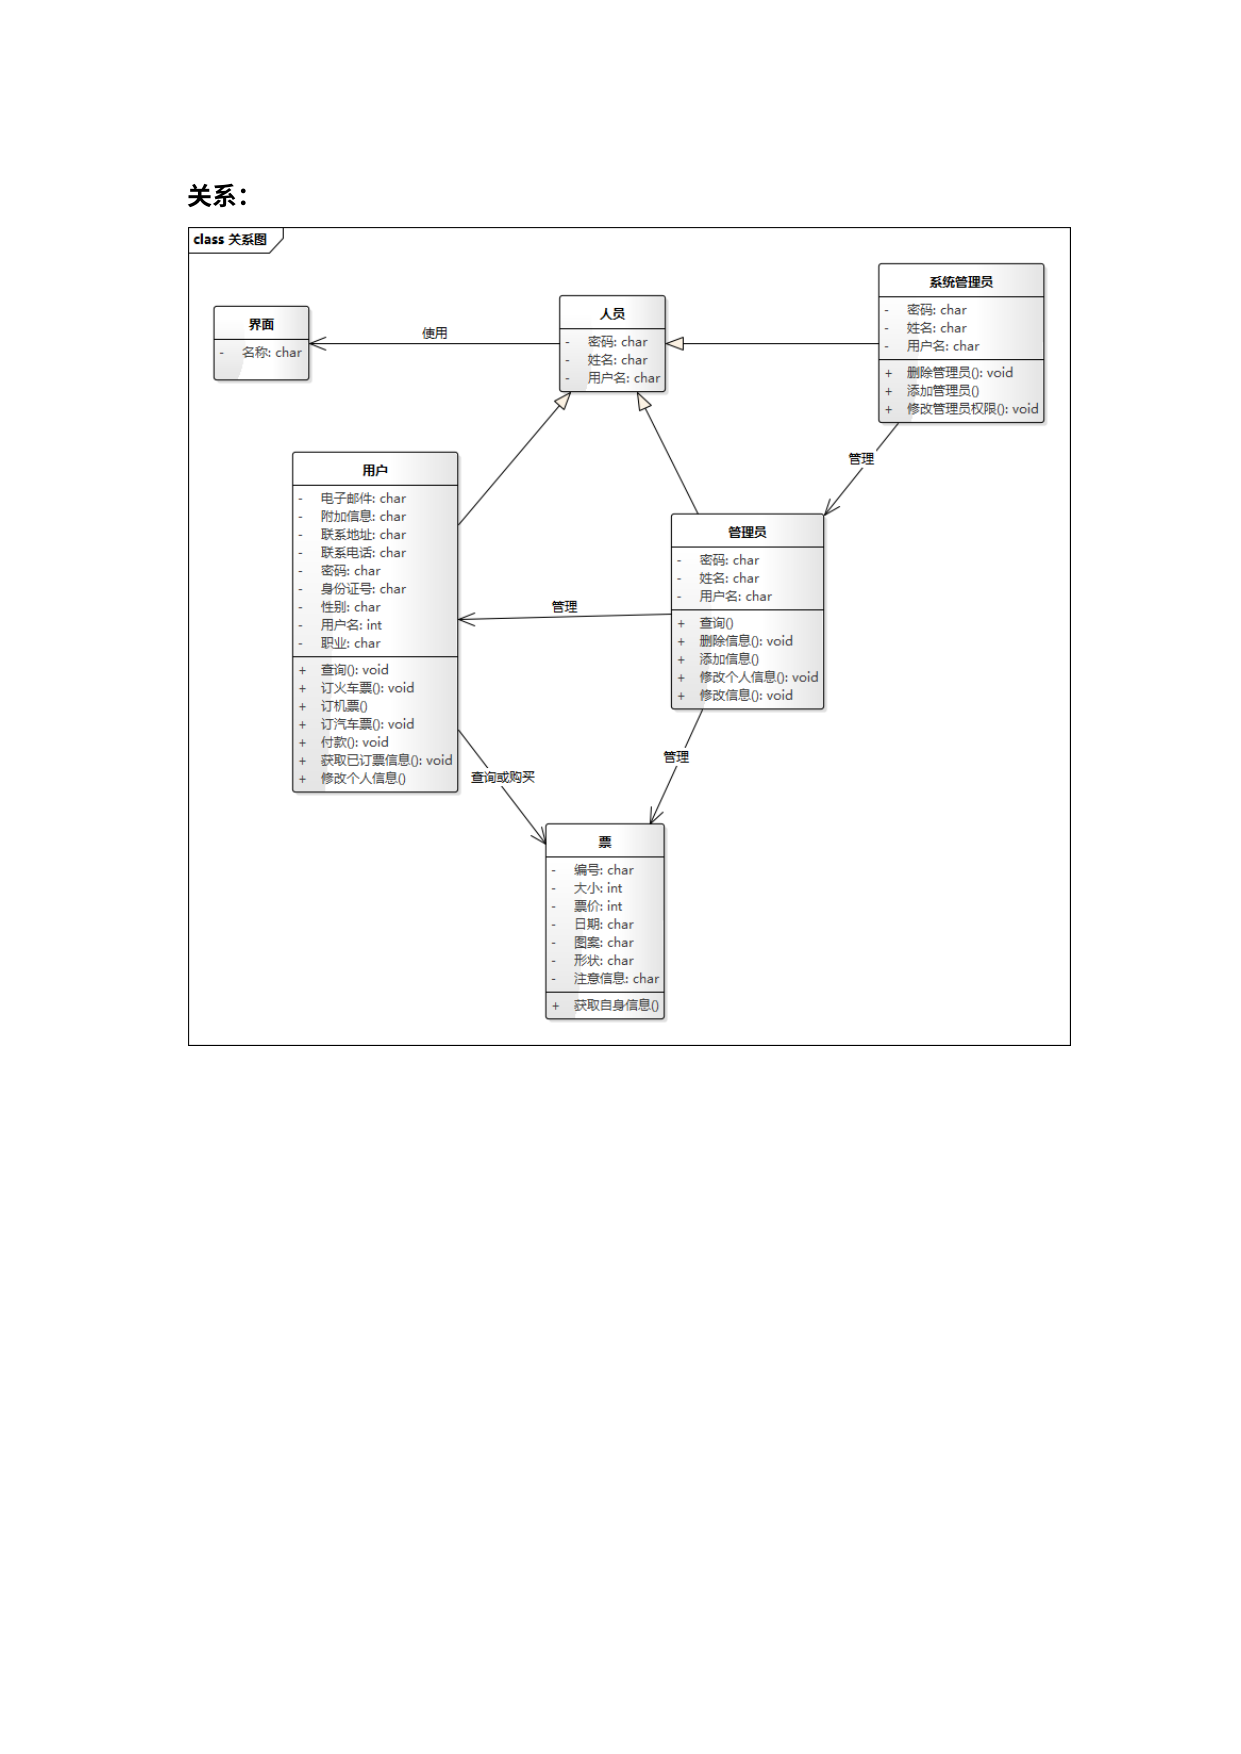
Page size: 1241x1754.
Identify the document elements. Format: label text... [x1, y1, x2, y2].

text 关系： [187, 162, 1053, 226]
picture [187, 226, 1071, 1046]
